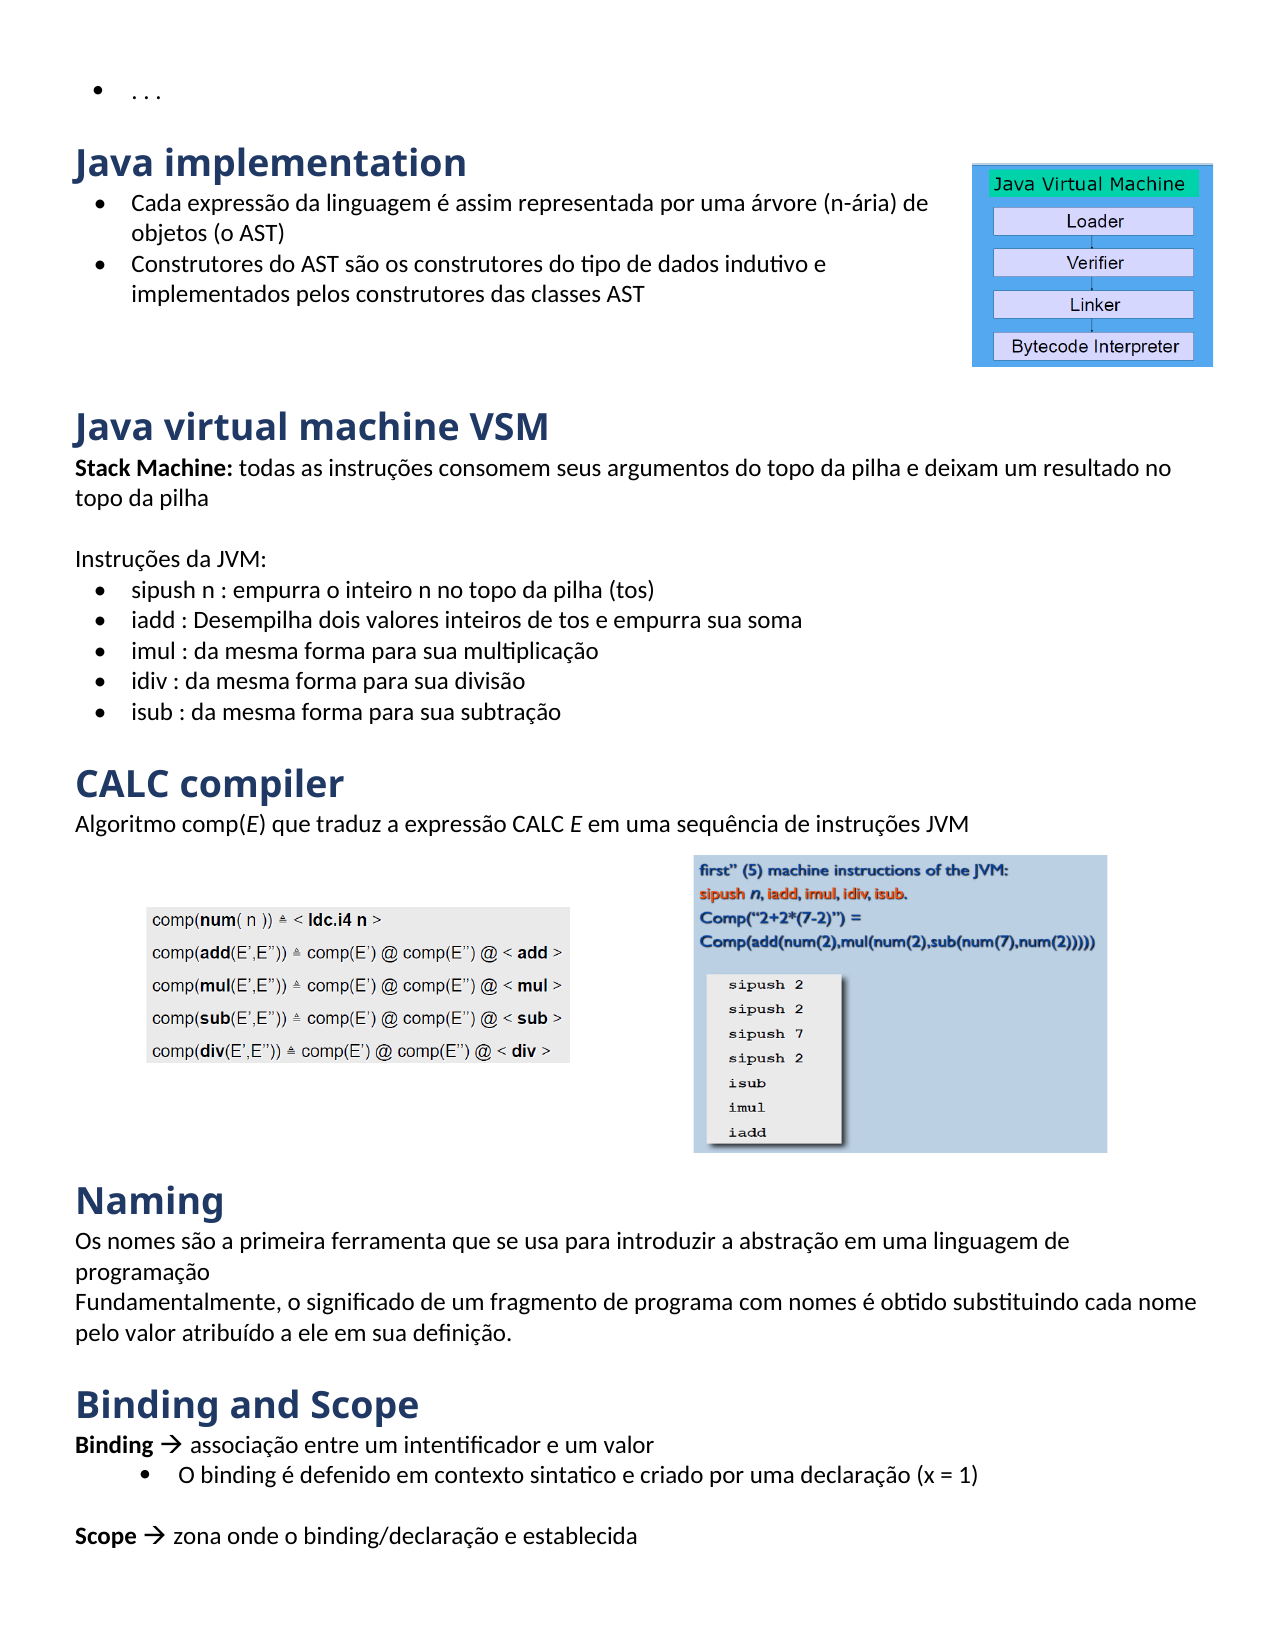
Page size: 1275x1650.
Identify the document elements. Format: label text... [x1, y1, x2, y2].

picture [693, 855, 1108, 1153]
text Os nomes são a primeira ferramenta que se usa para introduzir a abstração em uma linguagem de programação [75, 1225, 1200, 1286]
text Binding associação entre um intentificador e um valor [75, 1429, 1200, 1459]
subtitle Java virtual machine VSM [75, 401, 1200, 452]
text Algoritmo comp(E) que traduz a expressão CALC E em uma sequência de instruções JVM [75, 808, 1200, 838]
subtitle CALC compiler [75, 757, 1200, 808]
list Cada expressão da linguagem é assim representada por uma árvore (n-ária) de objetos (o AST) [94, 187, 972, 248]
text Fundamentalmente, o significado de um fragmento de programa com nomes é obtido substituindo cada nome pelo valor atribuído a ele em sua definição. [75, 1286, 1200, 1347]
picture [972, 163, 1214, 367]
list . . . [94, 75, 1200, 106]
list imul : da mesma forma para sua multiplicação [94, 635, 1200, 665]
list O binding é defenido em contexto sintatico e criado por uma declaração (x = 1) [141, 1459, 1200, 1490]
text Stack Machine: todas as instruções consomem seus argumentos do topo da pilha e deixam um resultado no topo da pilha [75, 452, 1200, 513]
subtitle Naming [75, 1174, 1200, 1225]
list idiv : da mesma forma para sua divisão [94, 665, 1200, 696]
list Construtores do AST são os construtores do tipo de dados indutivo e implementados pelos construtores das classes AST [94, 248, 972, 309]
list iadd : Desempilha dois valores inteiros de tos e empurra sua soma [94, 604, 1200, 635]
text Instruções da JVM: [75, 543, 1200, 574]
text Scope zona onde o binding/declaração e establecida [75, 1521, 1200, 1551]
subtitle Java implementation [75, 136, 1200, 187]
list isub : da mesma forma para sua subtração [94, 696, 1200, 726]
subtitle Binding and Scope [75, 1378, 1200, 1429]
list sipush n : empurra o inteiro n no topo da pilha (tos) [94, 574, 1200, 604]
picture [146, 907, 570, 1063]
